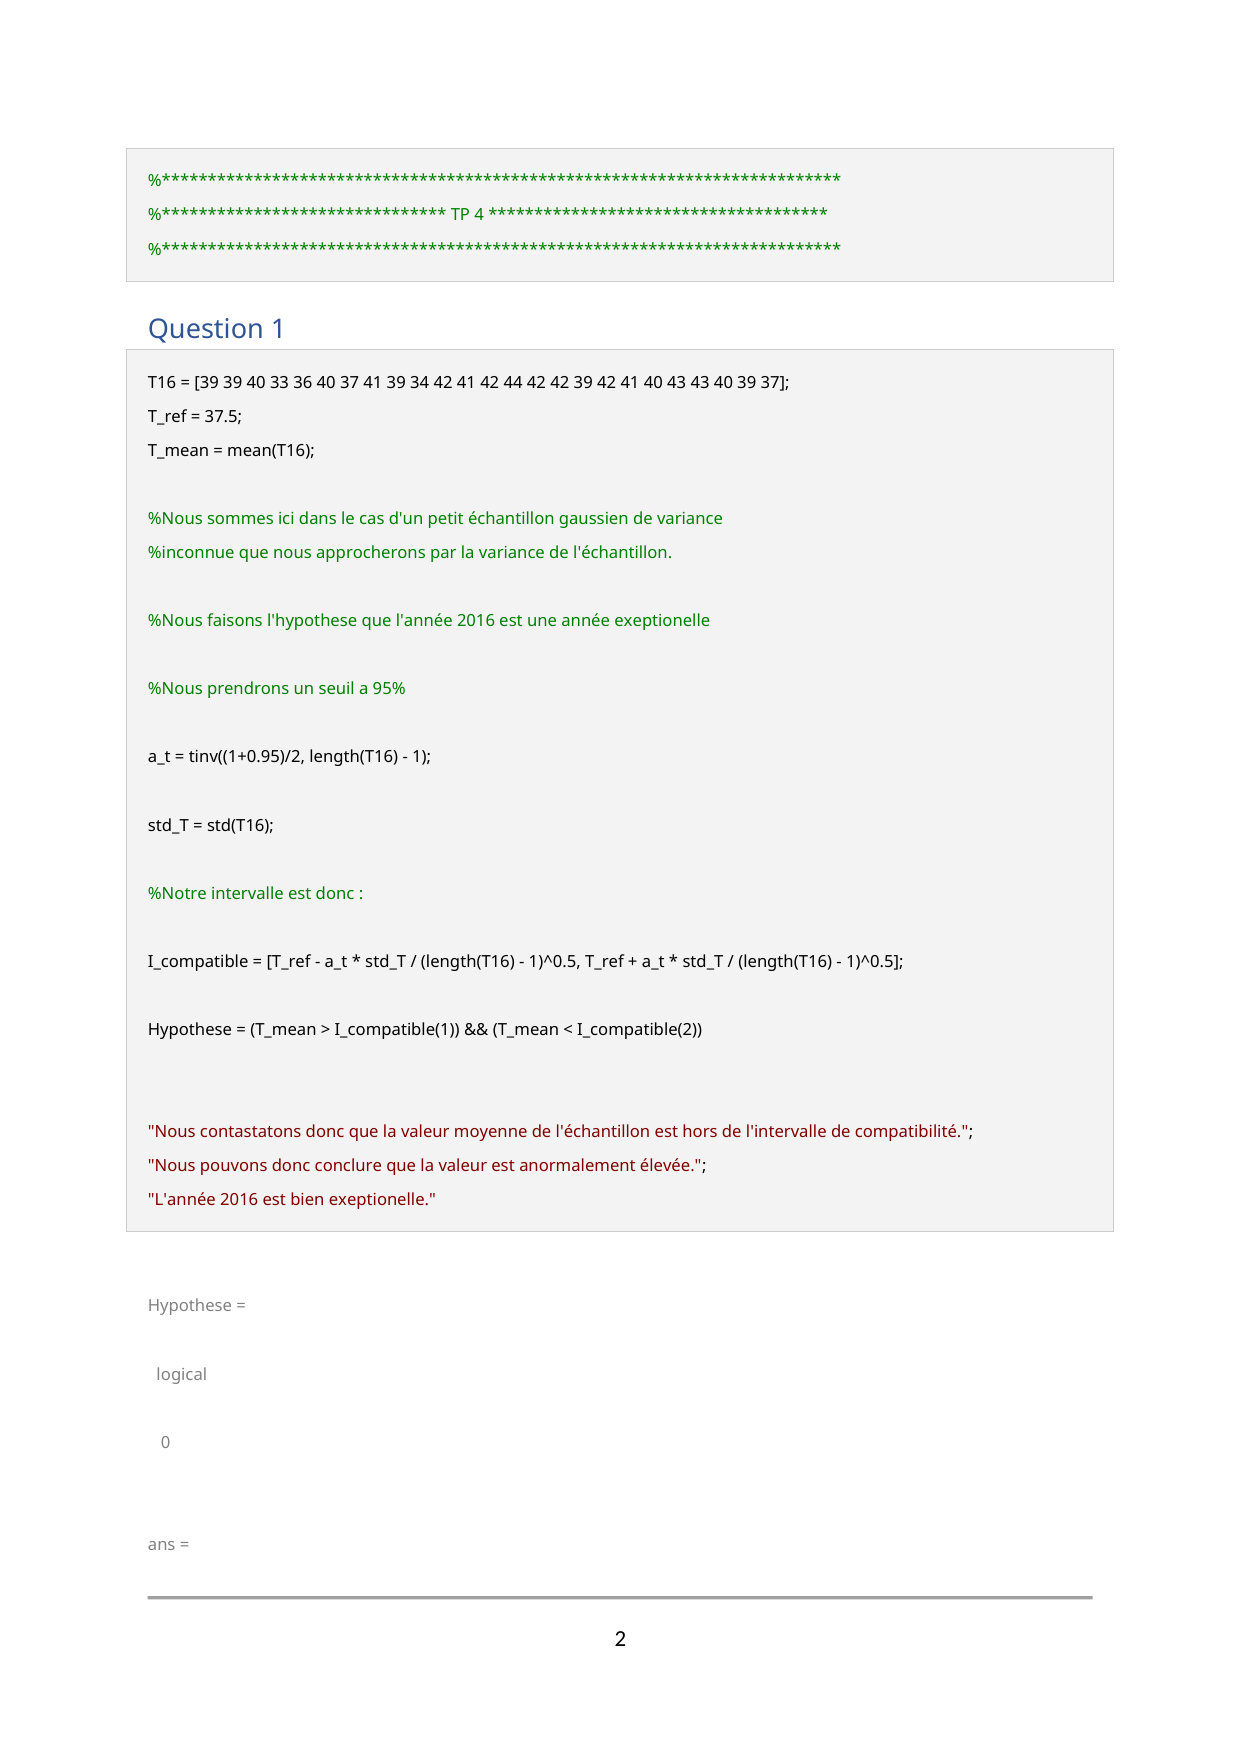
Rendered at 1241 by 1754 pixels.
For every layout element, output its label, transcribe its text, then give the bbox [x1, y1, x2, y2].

text %************************************************************************** %******************************* TP 4 ************************************* %************************************************************************** [127, 149, 1113, 281]
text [148, 1260, 1093, 1589]
text T16 = [39 39 40 33 36 40 37 41 39 34 42 41 42 44 42 42 39 42 41 40 43 43 40 39 37]; T_ref = 37.5; T_mean = mean(T16); %Nous sommes ici dans le cas d'un petit échantillon gaussien de variance %inconnue que nous approcherons par la variance de l'échantillon. %Nous faisons l'hypothese que l'année 2016 est une année exeptionelle %Nous prendrons un seuil a 95% a_t = tinv((1+0.95)/2, length(T16) - 1); std_T = std(T16); %Notre intervalle est donc : I_compatible = [T_ref - a_t * std_T / (length(T16) - 1)^0.5, T_ref + a_t * std_T / (length(T16) - 1)^0.5]; Hypothese = (T_mean > I_compatible(1)) && (T_mean < I_compatible(2)) "Nous contastatons donc que la valeur moyenne de l'échantillon est hors de l'intervalle de compatibilité."; "Nous pouvons donc conclure que la valeur est anormalement élevée."; "L'année 2016 est bien exeptionelle." [127, 350, 1113, 1231]
subtitle Question 1 [148, 309, 1093, 346]
